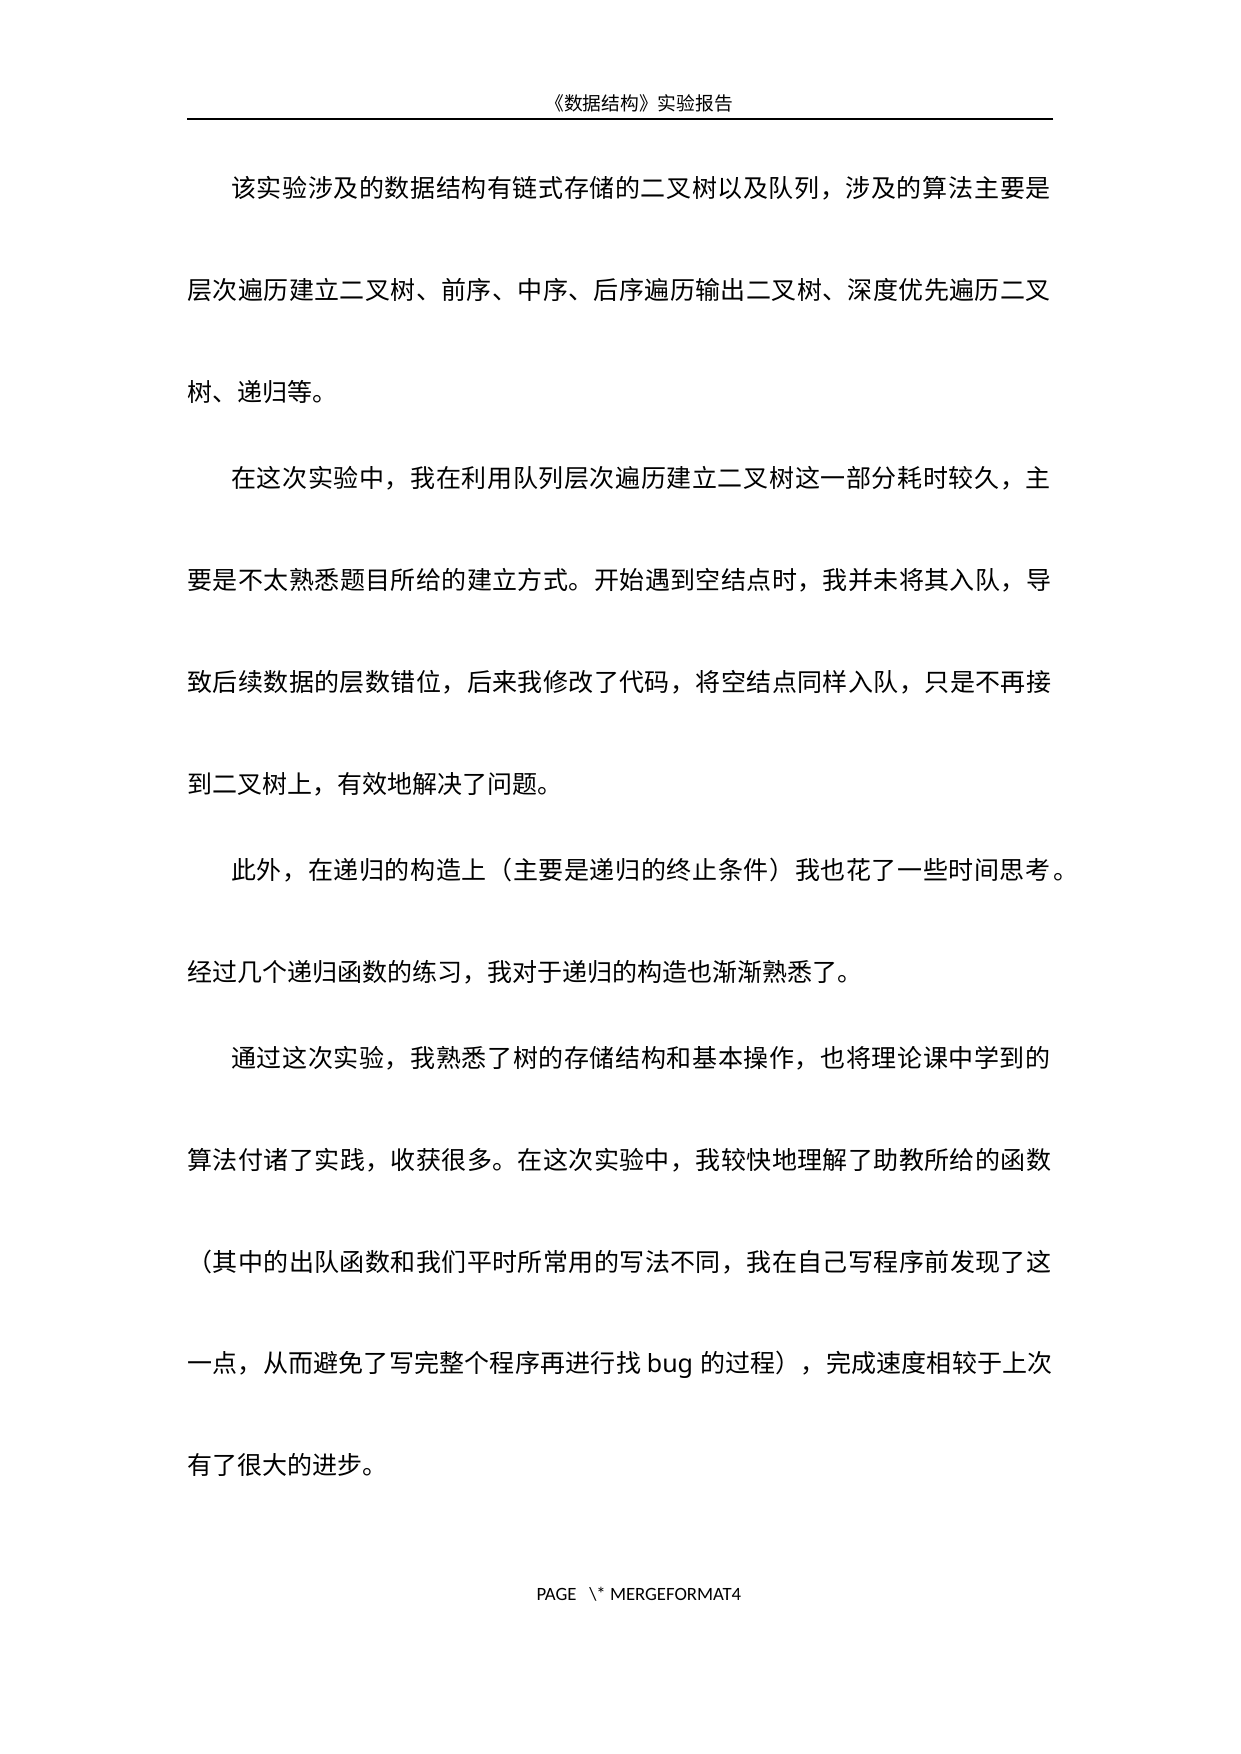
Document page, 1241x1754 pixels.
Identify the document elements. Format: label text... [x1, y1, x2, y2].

text 通过这次实验，我熟悉了树的存储结构和基本操作，也将理论课中学到的算法付诸了实践，收获很多。在这次实验中，我较快地理解了助教所给的函数（其中的出队函数和我们平时所常用的写法不同，我在自己写程序前发现了这一点，从而避免了写完整个程序再进行找bug 的过程），完成速度相较于上次有了很大的进步。 [187, 1022, 1053, 1498]
text 该实验涉及的数据结构有链式存储的二叉树以及队列，涉及的算法主要是层次遍历建立二叉树、前序、中序、后序遍历输出二叉树、深度优先遍历二叉树、递归等。 [187, 153, 1053, 425]
text 在这次实验中，我在利用队列层次遍历建立二叉树这一部分耗时较久，主要是不太熟悉题目所给的建立方式。开始遇到空结点时，我并未将其入队，导致后续数据的层数错位，后来我修改了代码，将空结点同样入队，只是不再接到二叉树上，有效地解决了问题。 [187, 443, 1053, 816]
text 此外，在递归的构造上（主要是递归的终止条件）我也花了一些时间思考。经过几个递归函数的练习，我对于递归的构造也渐渐熟悉了。 [187, 834, 1053, 1004]
